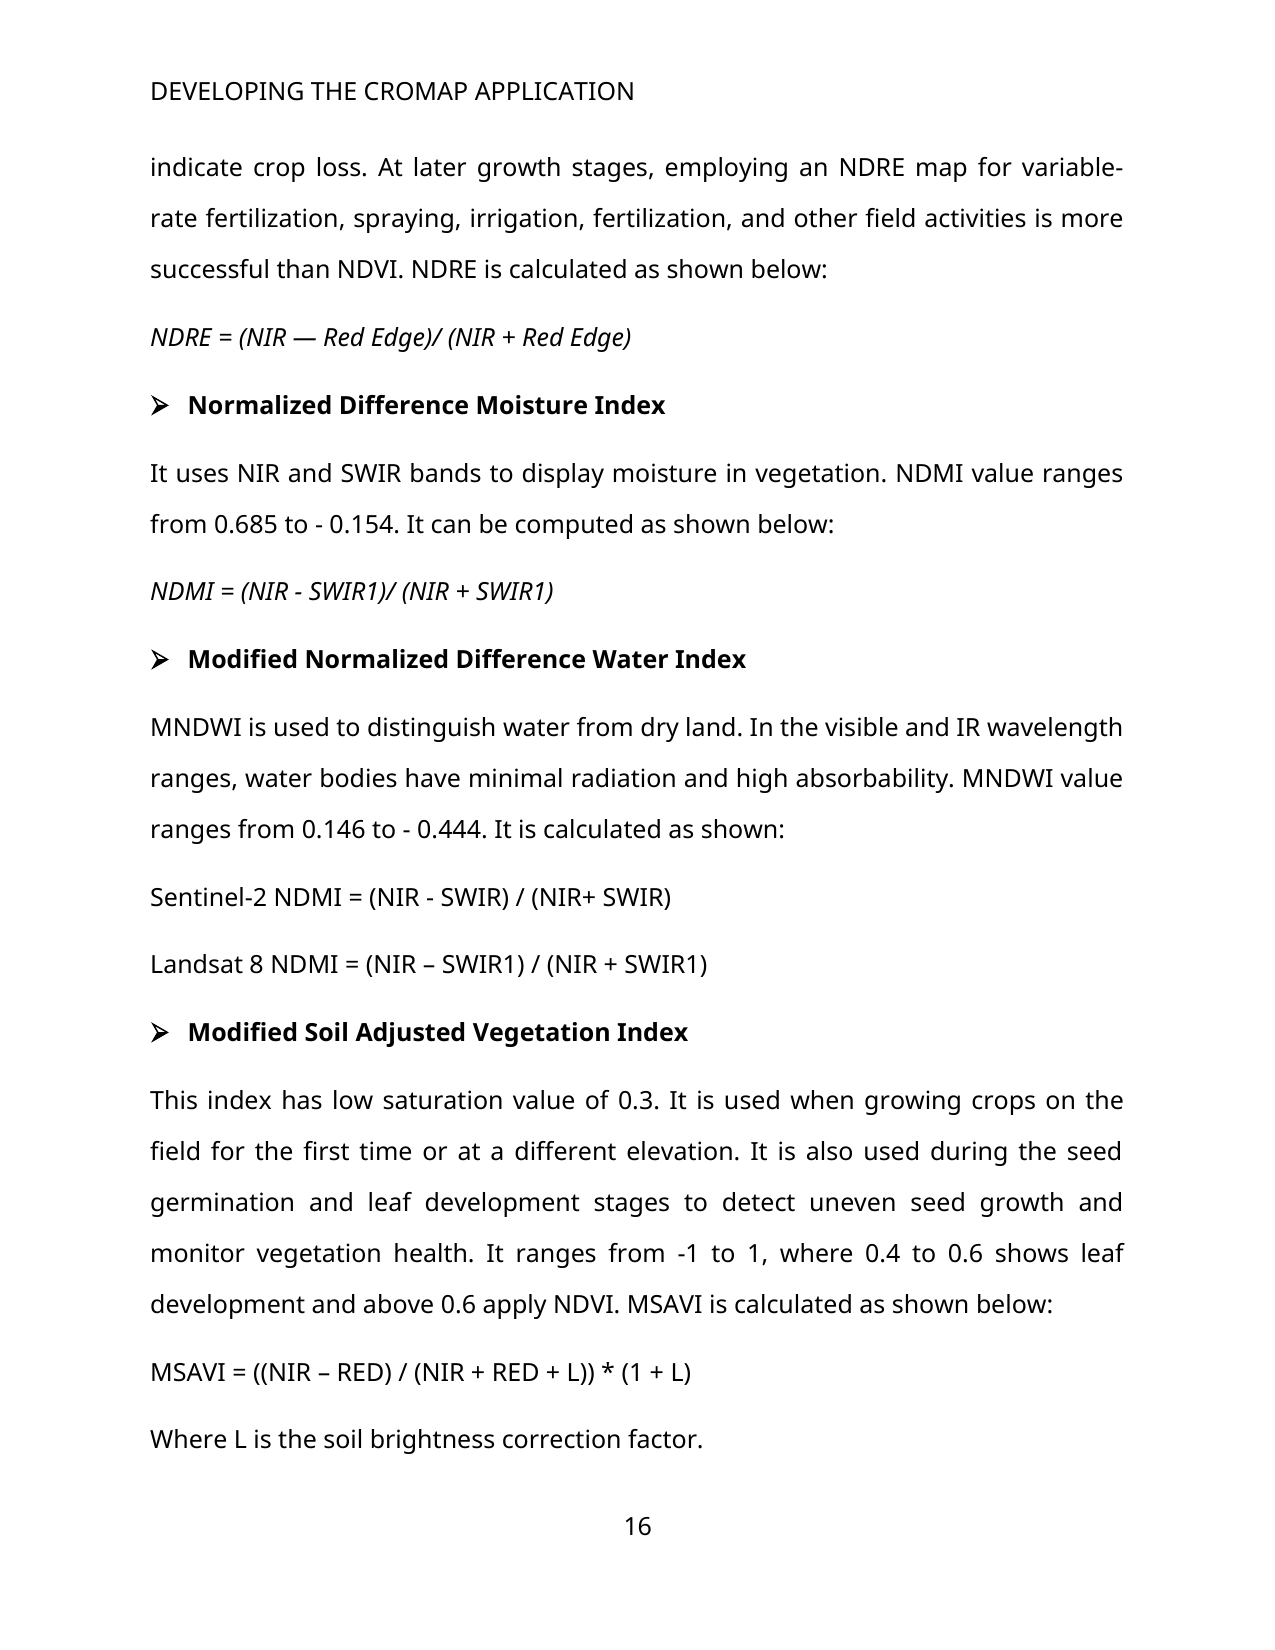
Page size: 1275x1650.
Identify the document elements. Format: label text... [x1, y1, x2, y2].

text It uses NIR and SWIR bands to display moisture in vegetation. NDMI value ranges from 0.685 to - 0.154. It can be computed as shown below: [150, 455, 1125, 540]
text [150, 150, 1125, 286]
list Normalized Difference Moisture Index [150, 387, 1125, 422]
text Sentinel-2 NDMI = (NIR - SWIR) / (NIR+ SWIR) [150, 879, 1125, 913]
text Landsat 8 NDMI = (NIR – SWIR1) / (NIR + SWIR1) [150, 947, 1125, 981]
text MSAVI = ((NIR – RED) / (NIR + RED + L)) * (1 + L) [150, 1354, 1125, 1388]
list Modified Normalized Difference Water Index [150, 642, 1125, 676]
list Modified Soil Adjusted Vegetation Index [150, 1014, 1125, 1049]
text NDMI = (NIR - SWIR1)/ (NIR + SWIR1) [150, 574, 1125, 608]
text This index has low saturation value of 0.3. It is used when growing crops on the field for the first time or at a different elevation. It is also used during the seed germination and leaf development stages to detect uneven seed growth and monitor vegetation health. It ranges from -1 to 1, where 0.4 to 0.6 shows leaf development and above 0.6 apply NDVI. MSAVI is calculated as shown below: [150, 1082, 1125, 1321]
text NDRE = (NIR — Red Edge)/ (NIR + Red Edge) [150, 320, 1125, 354]
text MNDWI is used to distinguish water from dry land. In the visible and IR wavelength ranges, water bodies have minimal radiation and high absorbability. MNDWI value ranges from 0.146 to - 0.444. It is calculated as shown: [150, 709, 1125, 846]
text Where L is the soil brightness correction factor. [150, 1422, 1125, 1456]
